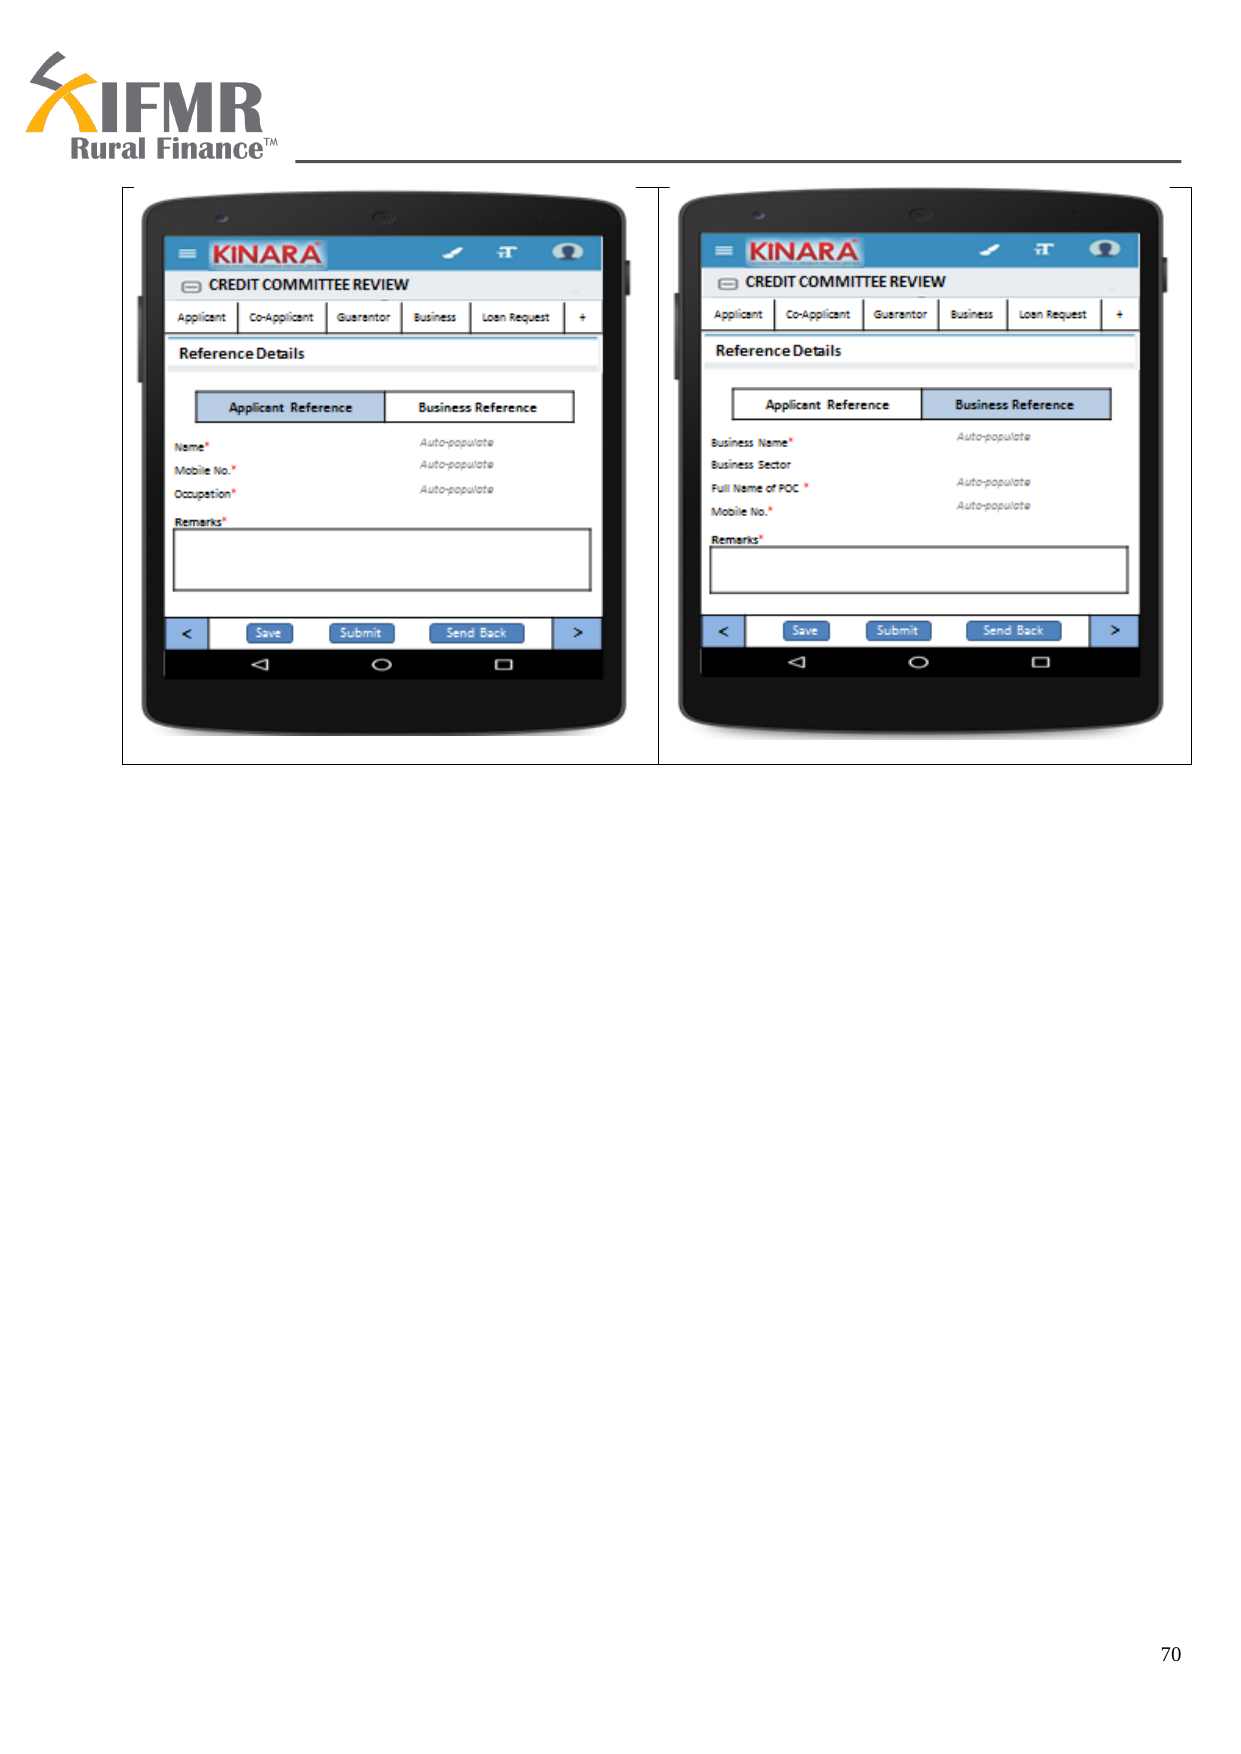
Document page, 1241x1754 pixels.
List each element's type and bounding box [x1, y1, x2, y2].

picture [134, 187, 636, 736]
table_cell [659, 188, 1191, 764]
picture [18, 45, 284, 166]
picture [669, 187, 1170, 740]
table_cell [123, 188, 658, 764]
